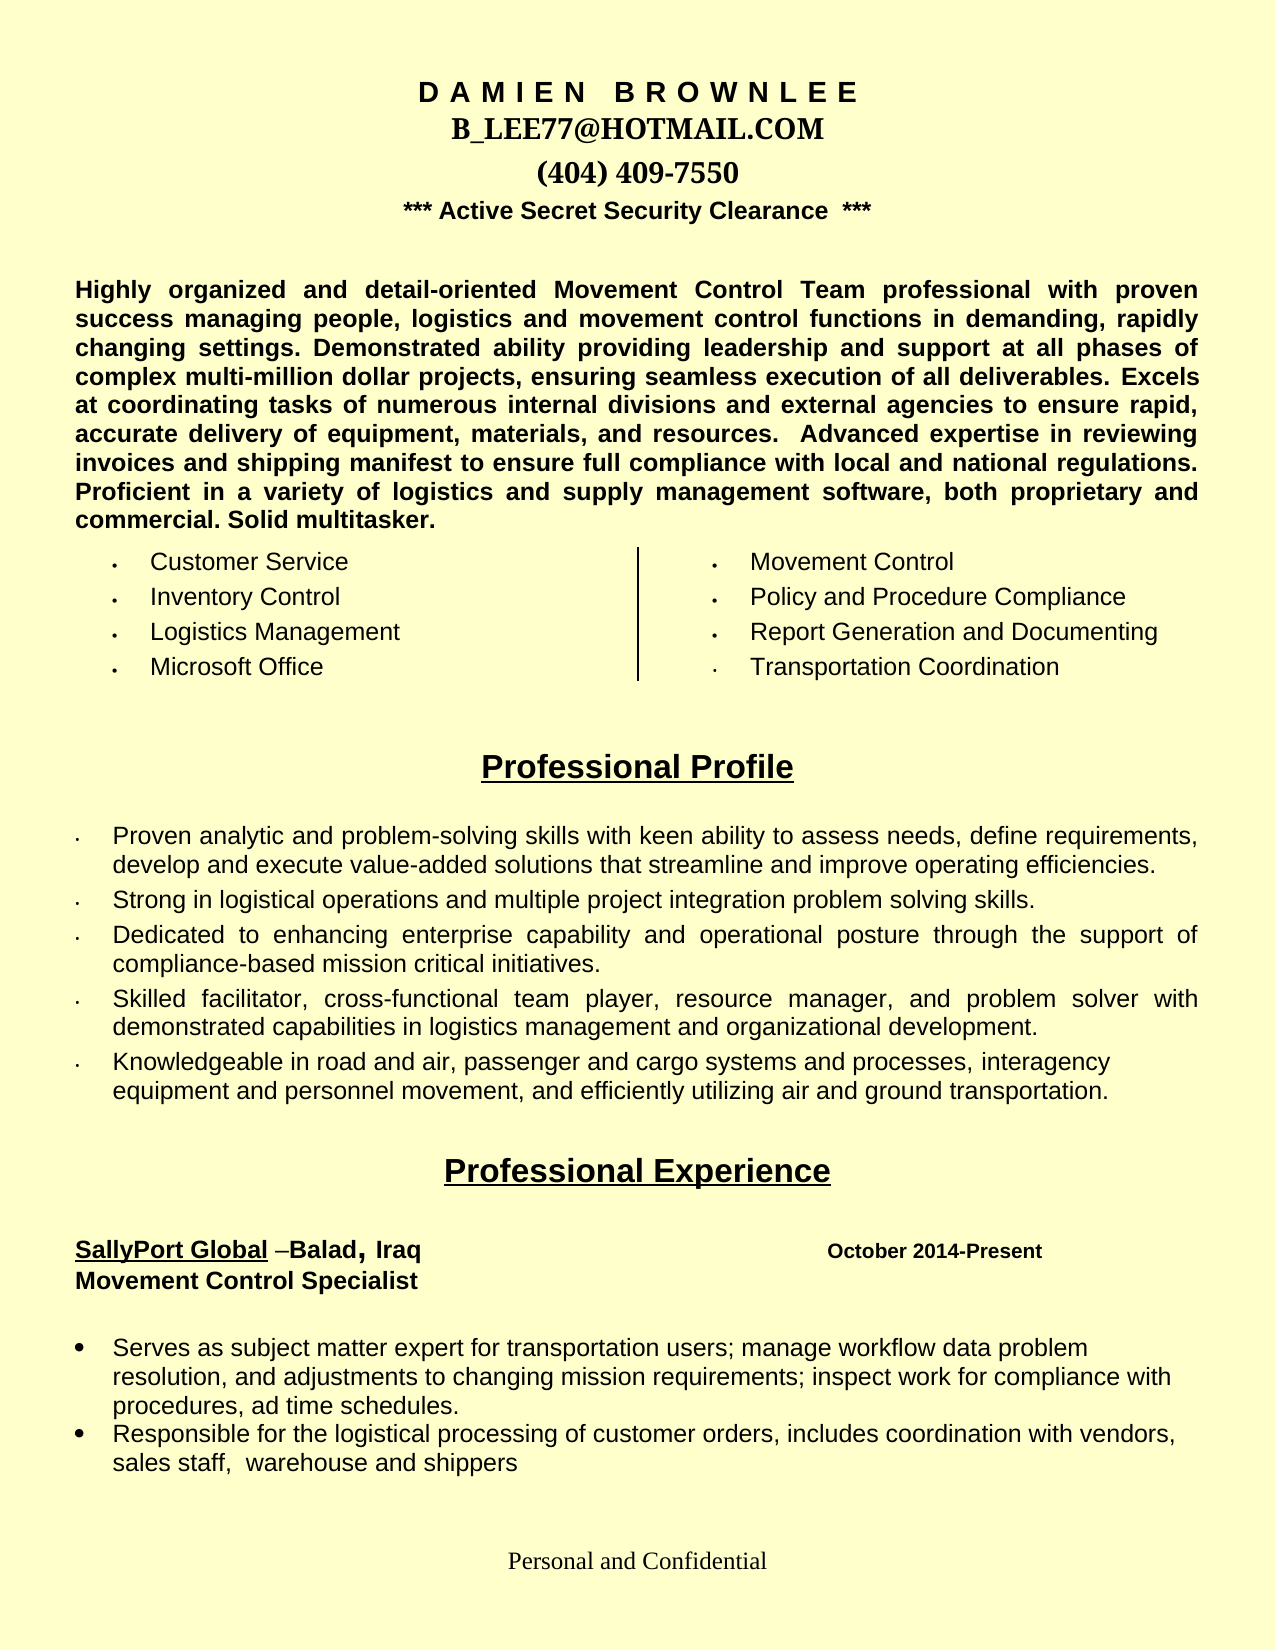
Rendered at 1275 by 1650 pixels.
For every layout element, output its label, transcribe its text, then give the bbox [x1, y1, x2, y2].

text (404) 409-7550 [75, 152, 1200, 192]
text *** Active Secret Security Clearance *** [75, 196, 1200, 225]
text SallyPort Global –Balad, Iraq October 2014-Present [75, 1228, 1200, 1266]
list Microsoft Office [112, 652, 600, 681]
list Report Generation and Documenting [712, 617, 1200, 646]
list Dedicated to enhancing enterprise capability and operational posture through the support of compliance-based mission critical initiatives. [75, 920, 1200, 977]
list Strong in logistical operations and multiple project integration problem solving skills. [75, 885, 1200, 913]
list Customer Service [112, 547, 600, 576]
list Policy and Procedure Compliance [712, 582, 1200, 611]
list Responsible for the logistical processing of customer orders, includes coordination with vendors, sales staff, warehouse and shippers [75, 1419, 1200, 1477]
list Knowledgeable in road and air, passenger and cargo systems and processes, interagency equipment and personnel movement, and efficiently utilizing air and ground transportation. [75, 1047, 1200, 1105]
list Proven analytic and problem-solving skills with keen ability to assess needs, define requirements, develop and execute value-added solutions that streamline and improve operating efficiencies. [75, 821, 1200, 878]
text Movement Control Specialist [75, 1266, 1200, 1295]
list Serves as subject matter expert for transportation users; manage workflow data problem resolution, and adjustments to changing mission requirements; inspect work for compliance with procedures, ad time schedules. [75, 1333, 1200, 1419]
list Movement Control [712, 547, 1200, 576]
list Inventory Control [112, 582, 600, 611]
text B_Lee77@Hotmail.com [75, 108, 1200, 148]
text Highly organized and detail-oriented Movement Control Team professional with proven success managing people, logistics and movement control functions in demanding, rapidly changing settings. Demonstrated ability providing leadership and support at all phases of complex multi-million dollar projects, ensuring seamless execution of all deliverables. Excels at coordinating tasks of numerous internal divisions and external agencies to ensure rapid, accurate delivery of equipment, materials, and resources. Advanced expertise in reviewing invoices and shipping manifest to ensure full compliance with local and national regulations. Proficient in a variety of logistics and supply management software, both proprietary and commercial. Solid multitasker. [75, 276, 1200, 534]
list Transportation Coordination [712, 652, 1200, 681]
list Skilled facilitator, cross-functional team player, resource manager, and problem solver with demonstrated capabilities in logistics management and organizational development. [75, 983, 1200, 1041]
text Professional Profile [75, 748, 1200, 786]
text Professional Experience [75, 1151, 1200, 1189]
text Damien Brownlee [75, 75, 1200, 108]
list Logistics Management [112, 617, 600, 646]
